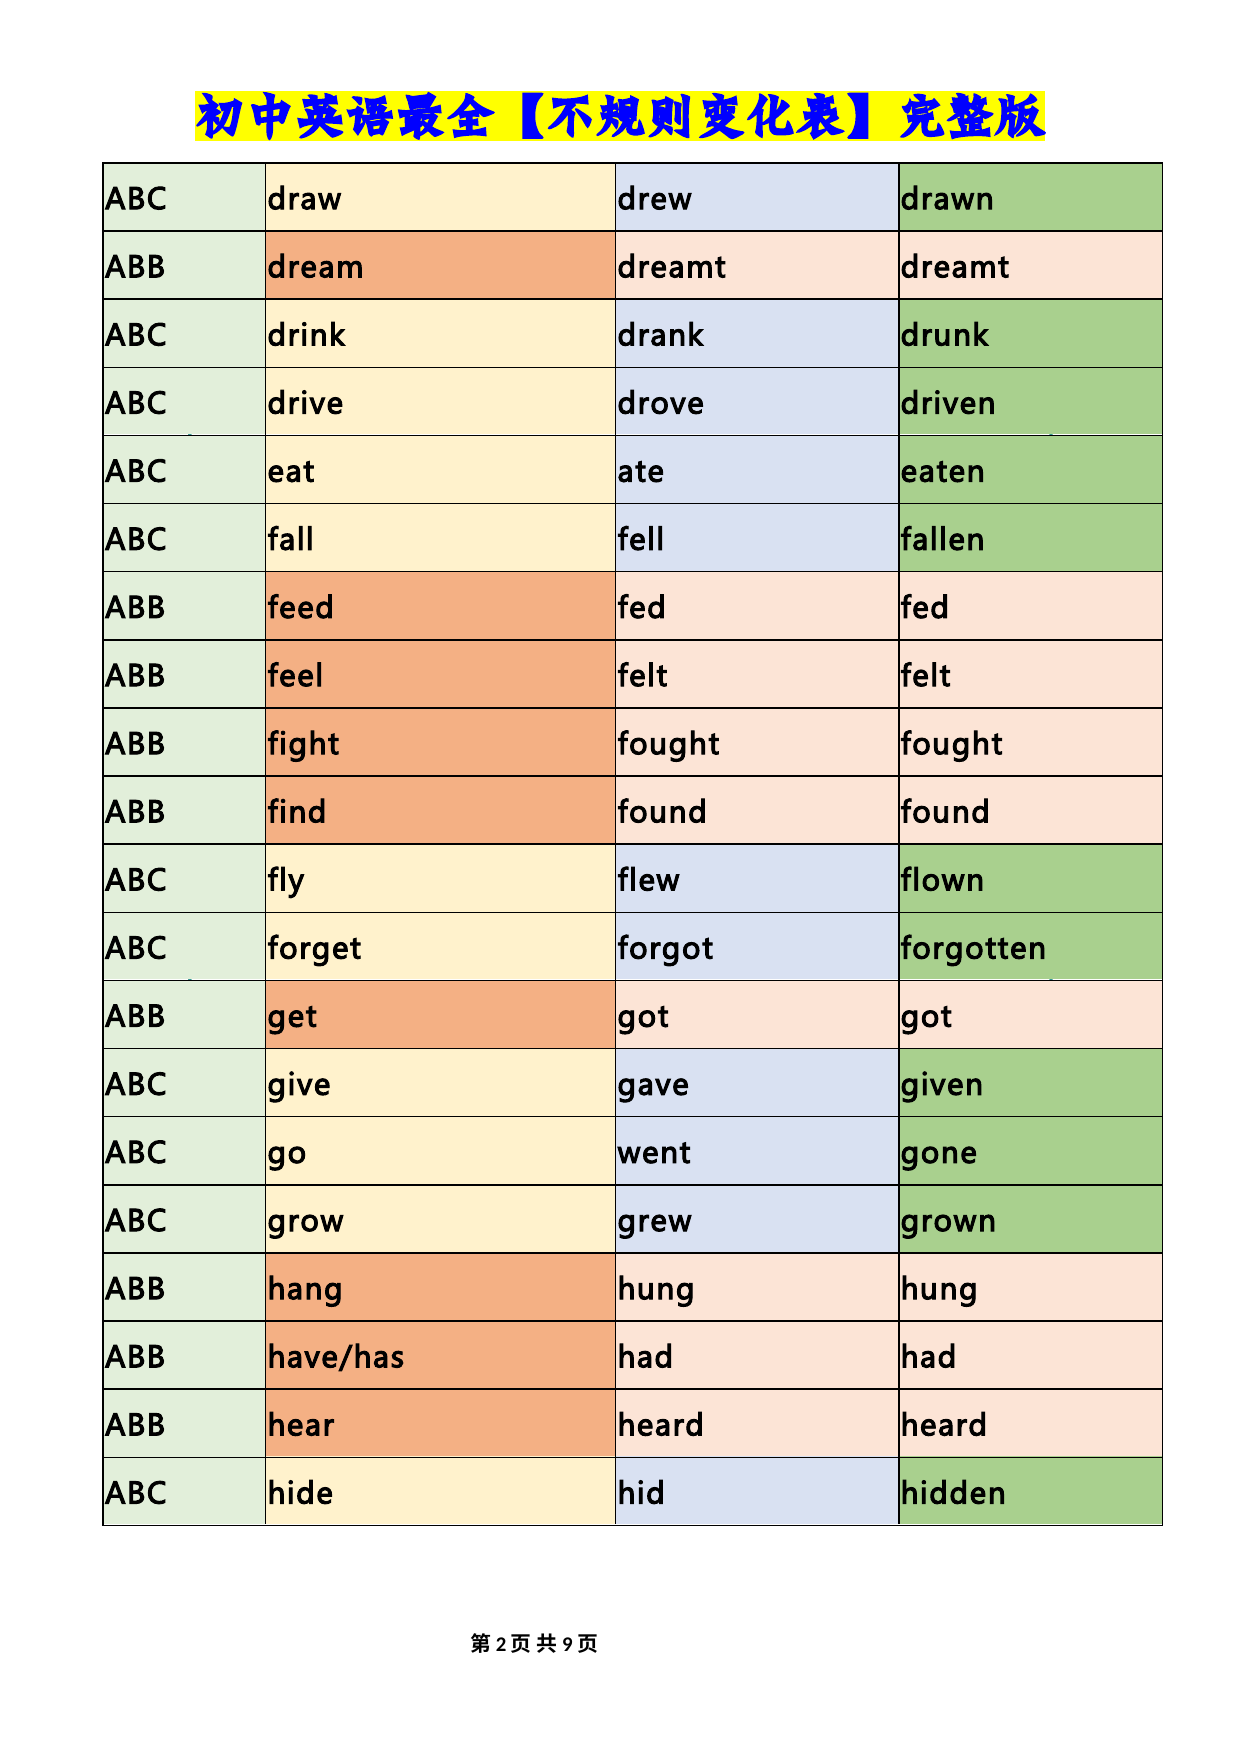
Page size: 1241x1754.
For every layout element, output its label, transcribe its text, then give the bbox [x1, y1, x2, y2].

table_cell fallen [900, 504, 1162, 571]
table_cell dreamt [616, 232, 898, 298]
table_cell drunk [900, 300, 1162, 366]
table_cell forgot [616, 913, 898, 979]
table_cell draw [266, 164, 615, 230]
table_cell dreamt [900, 232, 1162, 298]
table_cell ABC [104, 504, 265, 571]
table_cell heard [616, 1390, 898, 1456]
table_cell forget [266, 913, 615, 979]
table_cell eaten [900, 436, 1162, 503]
table_cell got [900, 981, 1162, 1048]
table_cell fought [900, 709, 1162, 775]
table_cell ABC [104, 1049, 265, 1116]
table_cell ABC [104, 1458, 265, 1524]
table_cell get [266, 981, 615, 1048]
table_cell ABC [104, 1117, 265, 1184]
table_cell drove [616, 368, 898, 434]
table_cell gone [900, 1117, 1162, 1184]
table_cell flown [900, 845, 1162, 911]
table_cell fell [616, 504, 898, 571]
table_cell ABC [104, 368, 265, 434]
table_cell ate [616, 436, 898, 503]
table_cell went [616, 1117, 898, 1184]
table_cell drew [616, 164, 898, 230]
table_cell ABB [104, 709, 265, 775]
table_cell hidden [900, 1458, 1162, 1524]
table_cell give [266, 1049, 615, 1116]
table_cell grown [900, 1186, 1162, 1252]
table_cell fed [900, 572, 1162, 639]
table_cell gave [616, 1049, 898, 1116]
table_cell felt [900, 641, 1162, 707]
table_cell had [616, 1322, 898, 1388]
table_cell driven [900, 368, 1162, 434]
table_cell find [266, 777, 615, 843]
table_cell flew [616, 845, 898, 911]
table_cell hid [616, 1458, 898, 1524]
table_cell fight [266, 709, 615, 775]
table_cell fall [266, 504, 615, 571]
table_cell hung [900, 1254, 1162, 1320]
table_cell got [616, 981, 898, 1048]
table_cell grew [616, 1186, 898, 1252]
table_cell ABC [104, 164, 265, 230]
table_cell found [900, 777, 1162, 843]
table_cell dream [266, 232, 615, 298]
table_cell felt [616, 641, 898, 707]
table_cell drink [266, 300, 615, 366]
table_cell eat [266, 436, 615, 503]
table_cell ABB [104, 981, 265, 1048]
table_cell fed [616, 572, 898, 639]
table_cell forgotten [900, 913, 1162, 979]
table_cell given [900, 1049, 1162, 1116]
table_cell ABC [104, 1186, 265, 1252]
table_cell had [900, 1322, 1162, 1388]
table_cell hear [266, 1390, 615, 1456]
table_cell ABB [104, 777, 265, 843]
table_cell ABC [104, 845, 265, 911]
table_cell drive [266, 368, 615, 434]
table_cell ABB [104, 1390, 265, 1456]
table_cell ABC [104, 913, 265, 979]
table_cell hung [616, 1254, 898, 1320]
table_cell ABC [104, 300, 265, 366]
table_cell feed [266, 572, 615, 639]
table_cell ABB [104, 1254, 265, 1320]
table_cell drawn [900, 164, 1162, 230]
table_cell have/has [266, 1322, 615, 1388]
table_cell hide [266, 1458, 615, 1524]
table_cell ABC [104, 436, 265, 503]
table_cell grow [266, 1186, 615, 1252]
table_cell go [266, 1117, 615, 1184]
table_cell ABB [104, 232, 265, 298]
table_cell found [616, 777, 898, 843]
table_cell ABB [104, 1322, 265, 1388]
table_cell ABB [104, 572, 265, 639]
table_cell hang [266, 1254, 615, 1320]
table_cell ABB [104, 641, 265, 707]
table_cell fought [616, 709, 898, 775]
table_cell feel [266, 641, 615, 707]
table_cell fly [266, 845, 615, 911]
table_cell heard [900, 1390, 1162, 1456]
table_cell drank [616, 300, 898, 366]
